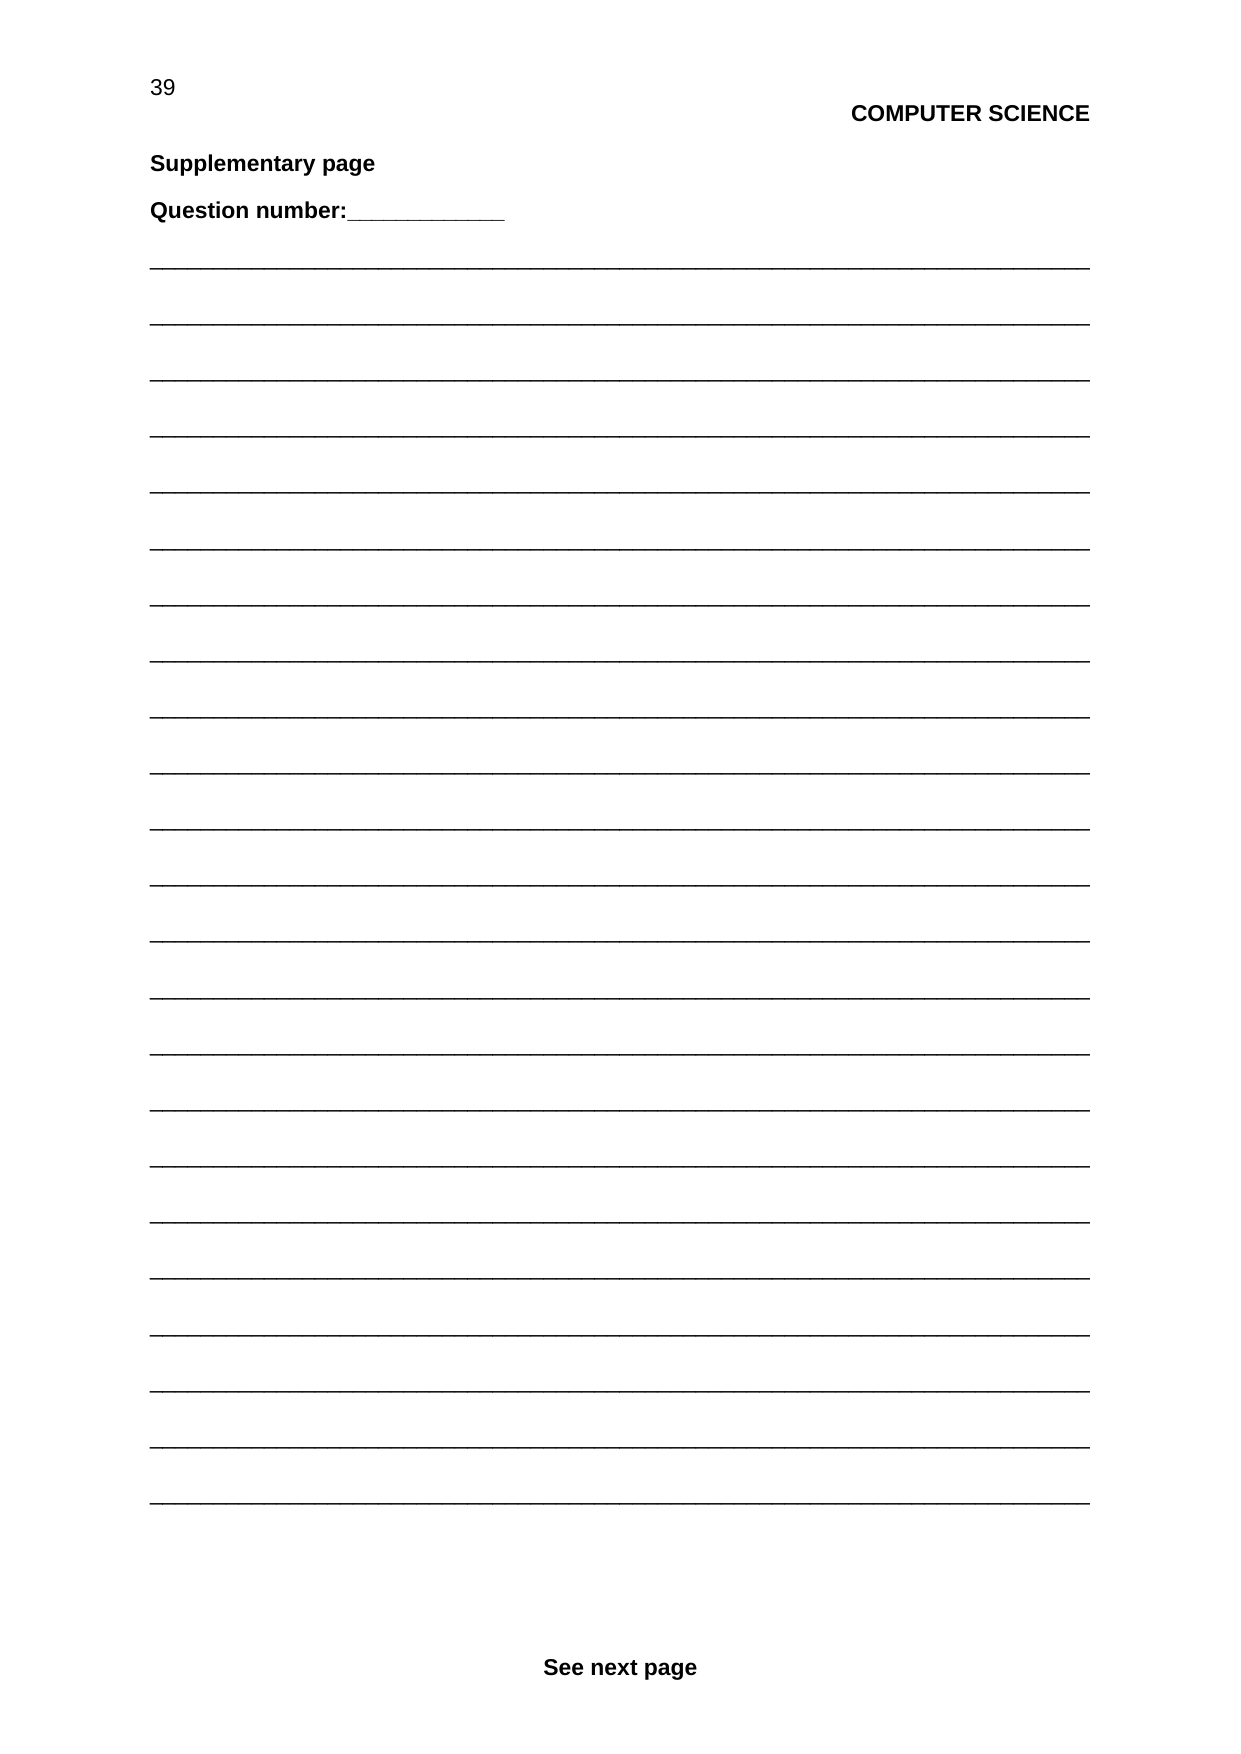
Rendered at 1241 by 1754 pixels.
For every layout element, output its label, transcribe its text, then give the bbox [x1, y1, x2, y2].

text Supplementary page [150, 150, 1090, 176]
text Question number: [150, 197, 1090, 223]
